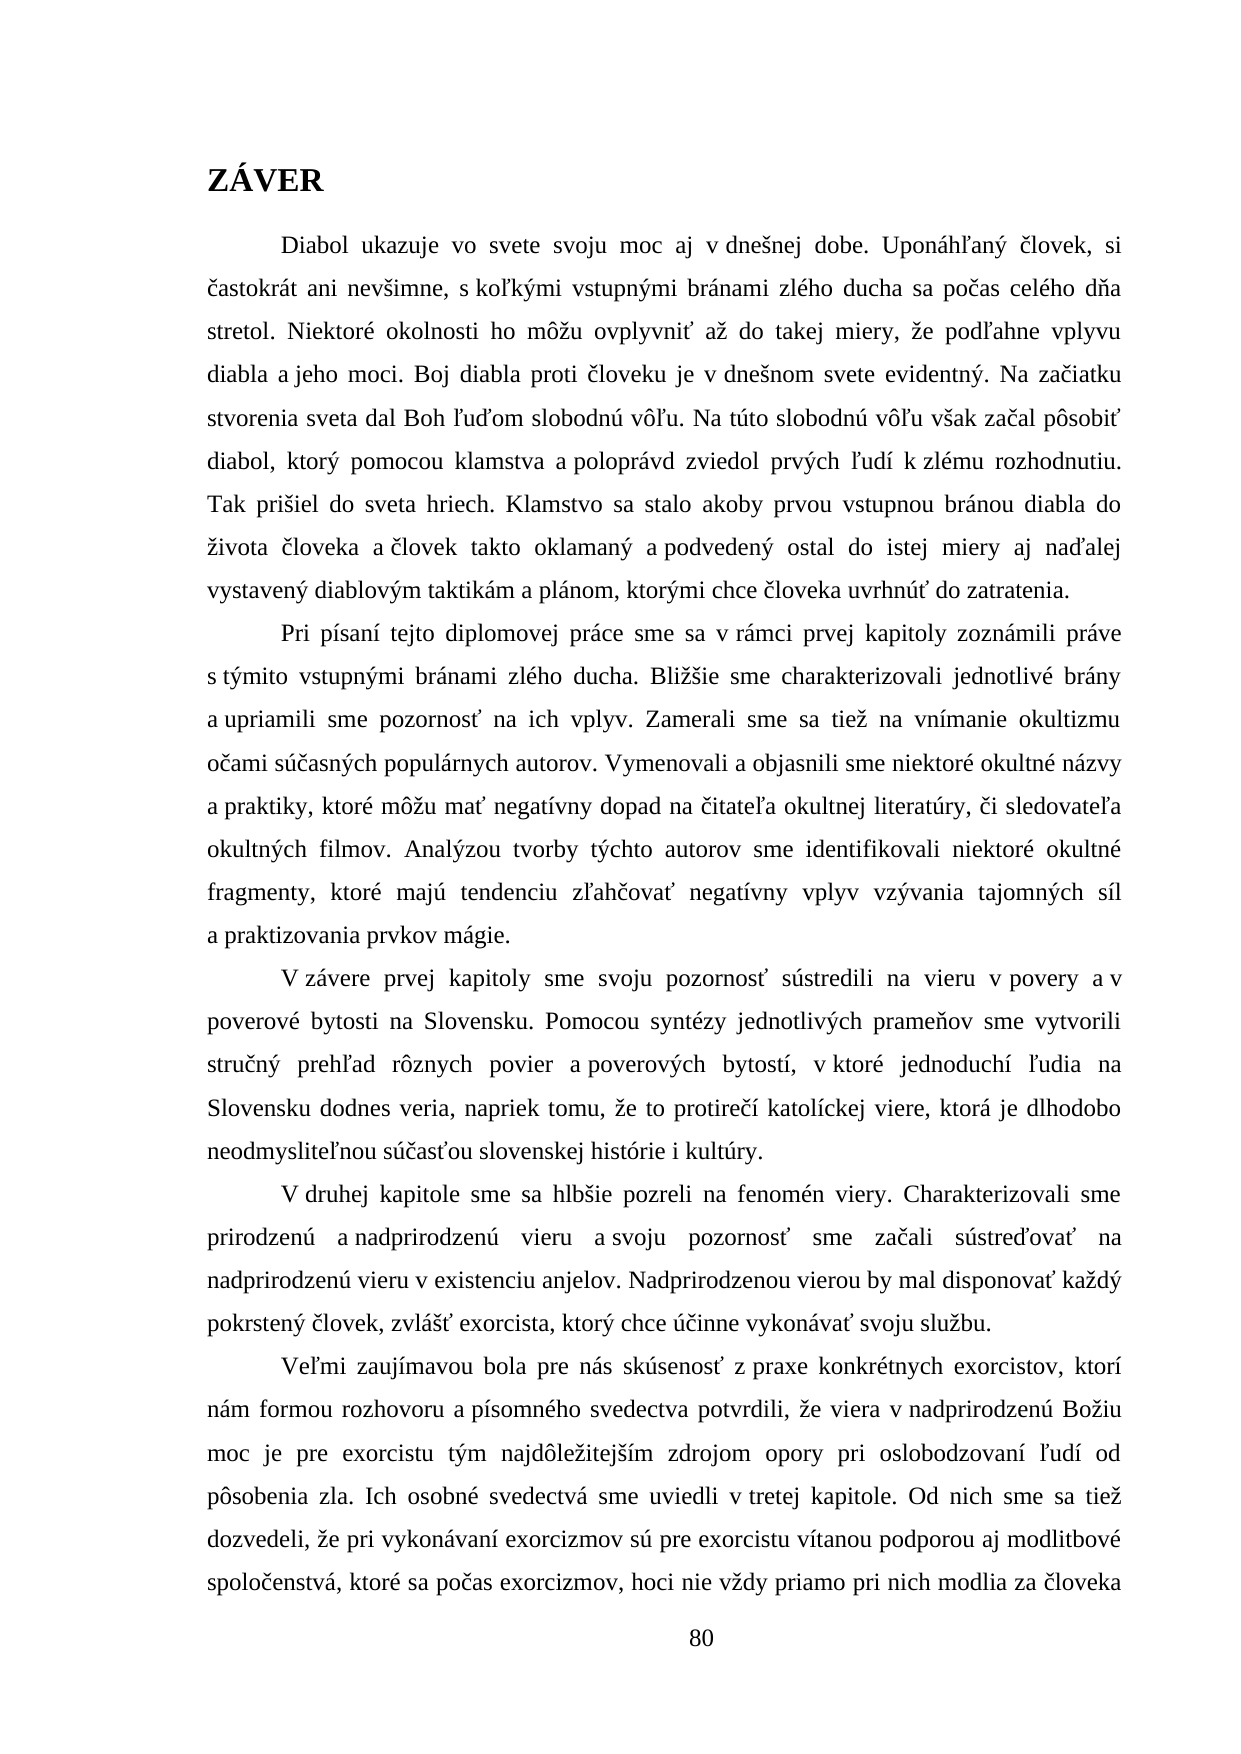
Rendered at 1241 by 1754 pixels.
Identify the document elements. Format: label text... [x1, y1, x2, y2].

text Pri písaní tejto diplomovej práce sme sa v rámci prvej kapitoly zoznámili práve s týmito vstupnými bránami zlého ducha. Bližšie sme charakterizovali jednotlivé brány a upriamili sme pozornosť na ich vplyv. Zamerali sme sa tiež na vnímanie okultizmu očami súčasných populárnych autorov. Vymenovali a objasnili sme niektoré okultné názvy a praktiky, ktoré môžu mať negatívny dopad na čitateľa okultnej literatúry, či sledovateľa okultných filmov. Analýzou tvorby týchto autorov sme identifikovali niektoré okultné fragmenty, ktoré majú tendenciu zľahčovať negatívny vplyv vzývania tajomných síl a praktizovania prvkov mágie. [207, 618, 1122, 949]
text V závere prvej kapitoly sme svoju pozornosť sústredili na vieru v povery a v poverové bytosti na Slovensku. Pomocou syntézy jednotlivých prameňov sme vytvorili stručný prehľad rôznych povier a poverových bytostí, v ktoré jednoduchí ľudia na Slovensku dodnes veria, napriek tomu, že to protirečí katolíckej viere, ktorá je dlhodobo neodmysliteľnou súčasťou slovenskej histórie i kultúry. [207, 963, 1122, 1164]
text V druhej kapitole sme sa hlbšie pozreli na fenomén viery. Charakterizovali sme prirodzenú a nadprirodzenú vieru a svoju pozornosť sme začali sústreďovať na nadprirodzenú vieru v existenciu anjelov. Nadprirodzenou vierou by mal disponovať každý pokrstený človek, zvlášť exorcista, ktorý chce účinne vykonávať svoju službu. [207, 1179, 1122, 1337]
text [207, 1351, 1122, 1596]
text Diabol ukazuje vo svete svoju moc aj v dnešnej dobe. Uponáhľaný človek, si častokrát ani nevšimne, s koľkými vstupnými bránami zlého ducha sa počas celého dňa stretol. Niektoré okolnosti ho môžu ovplyvniť až do takej miery, že podľahne vplyvu diabla a jeho moci. Boj diabla proti človeku je v dnešnom svete evidentný. Na začiatku stvorenia sveta dal Boh ľuďom slobodnú vôľu. Na túto slobodnú vôľu však začal pôsobiť diabol, ktorý pomocou klamstva a poloprávd zviedol prvých ľudí k zlému rozhodnutiu. Tak prišiel do sveta hriech. Klamstvo sa stalo akoby prvou vstupnou bránou diabla do života človeka a človek takto oklamaný a podvedený ostal do istej miery aj naďalej vystavený diablovým taktikám a plánom, ktorými chce človeka uvrhnúť do zatratenia. [207, 230, 1122, 604]
subtitle ZÁVER [207, 160, 1122, 198]
